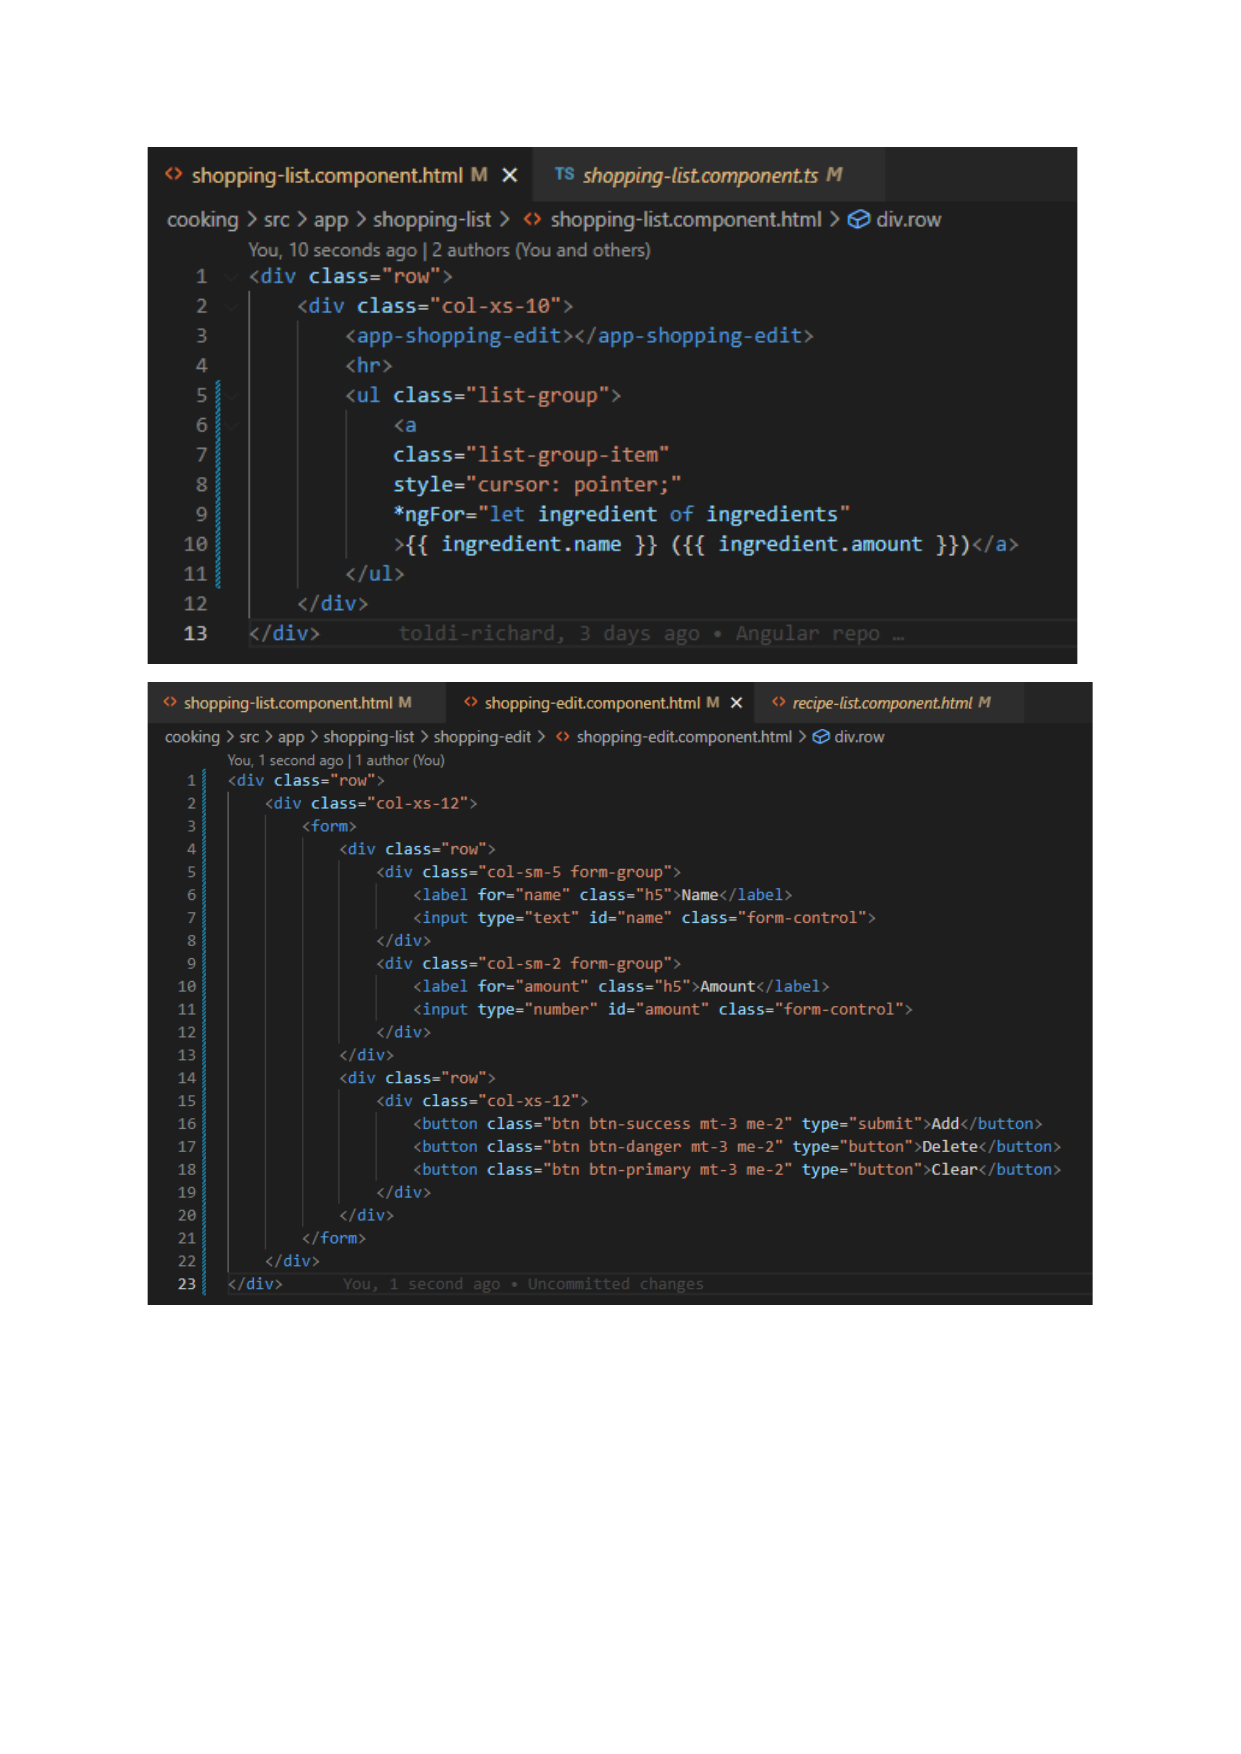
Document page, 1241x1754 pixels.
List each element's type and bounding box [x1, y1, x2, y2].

picture [147, 682, 1093, 1305]
picture [147, 147, 1078, 664]
